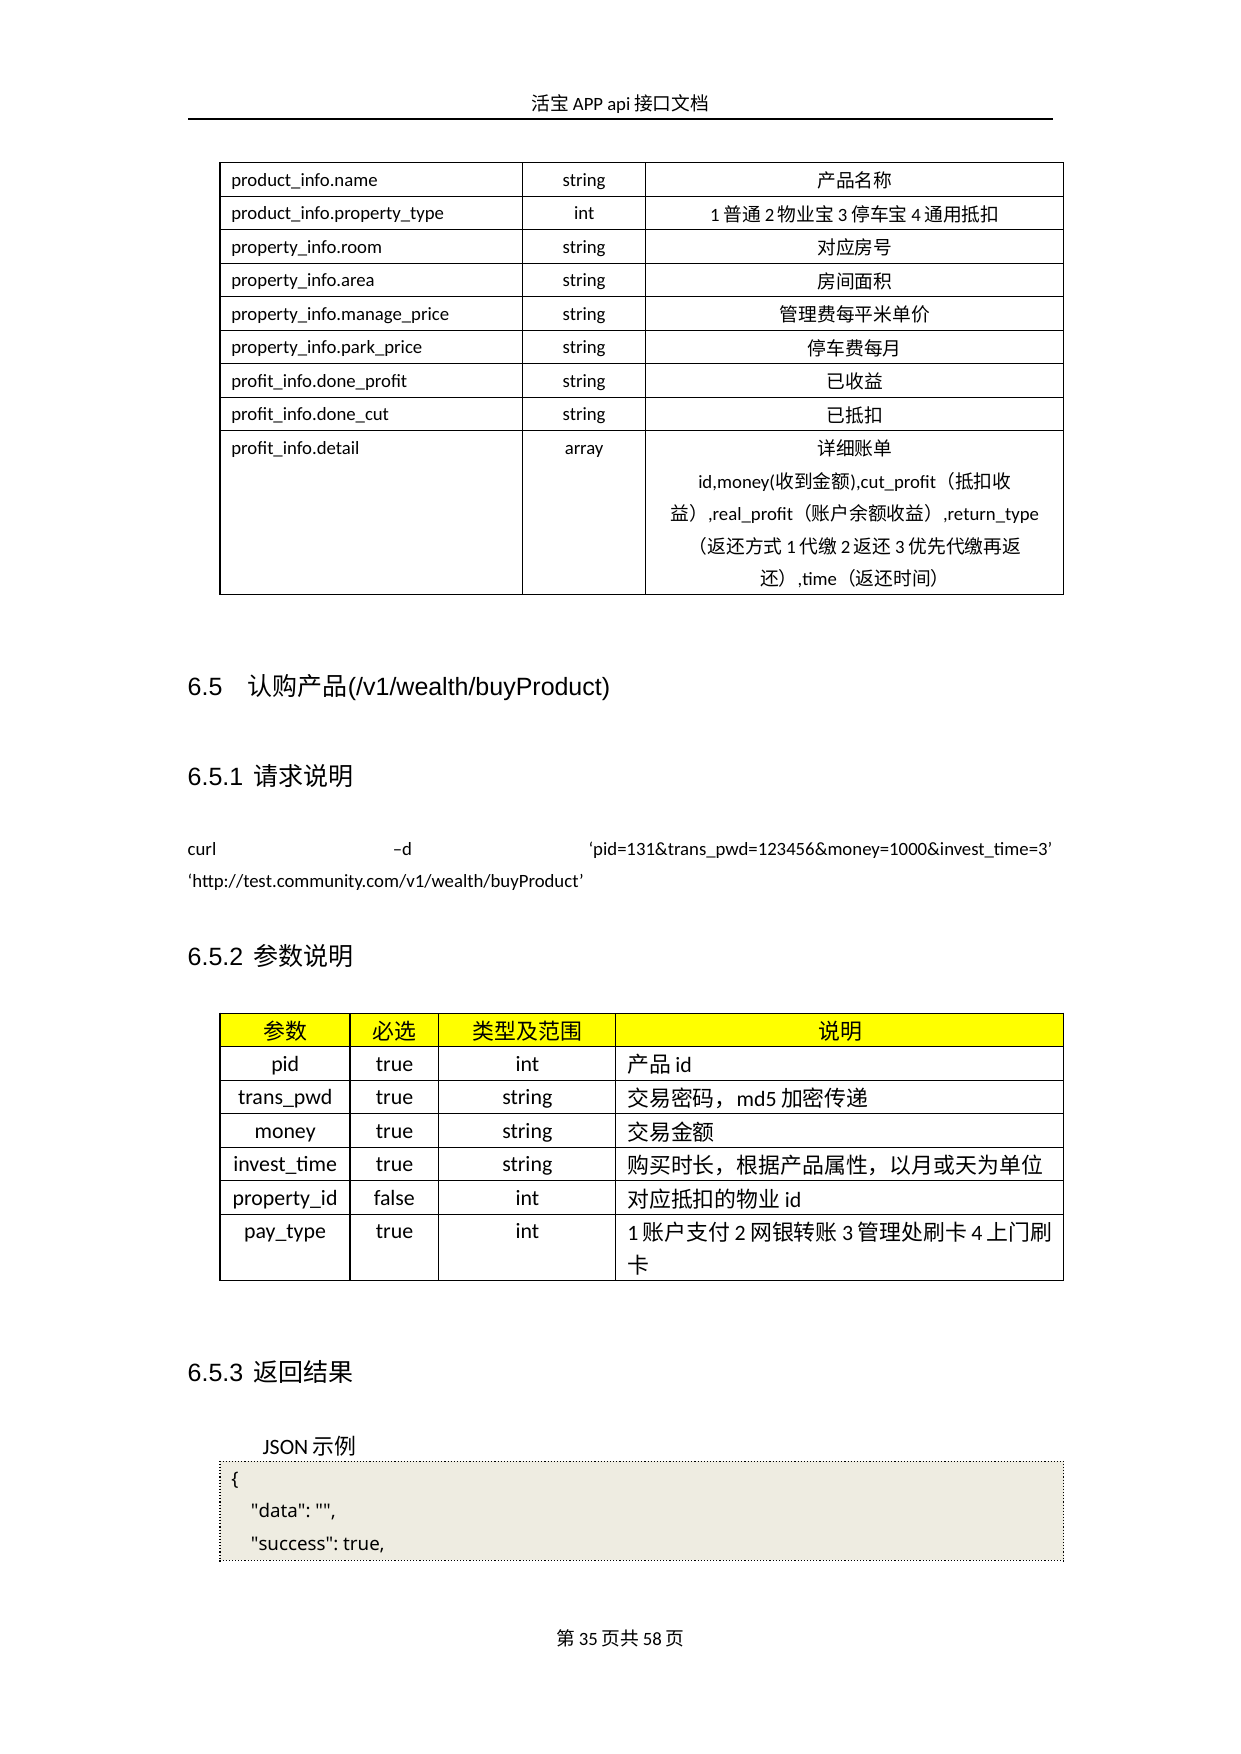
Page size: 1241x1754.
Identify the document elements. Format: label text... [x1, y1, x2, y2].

table_cell property_info.manage_price [221, 297, 522, 330]
table_cell 交易密码，md5加密传递 [616, 1081, 1063, 1113]
table_cell property_info.area [221, 264, 522, 296]
table_cell 产品id [616, 1047, 1063, 1079]
table_cell pay_type [221, 1215, 349, 1280]
text curl –d ‘pid=131&trans_pwd=123456&money=1000&invest_time=3’ ‘http://test.community.com/v1/wealth/buyProduct’ [187, 832, 1053, 897]
table_cell pid [221, 1047, 349, 1079]
table_cell 已收益 [646, 364, 1063, 397]
table_cell string [439, 1081, 615, 1113]
table_cell string [439, 1148, 615, 1180]
table_cell string [523, 398, 645, 430]
table_cell 1账户支付2网银转账3管理处刷卡4上门刷卡 [616, 1215, 1063, 1280]
table_cell 1普通2物业宝3停车宝4通用抵扣 [646, 197, 1063, 229]
table_cell product_info.property_type [221, 197, 522, 229]
table_cell 对应房号 [646, 230, 1063, 263]
text JSON示例 [262, 1428, 1053, 1461]
table_header 说明 [616, 1014, 1063, 1046]
table_cell profit_info.detail [221, 431, 522, 594]
table_header 类型及范围 [439, 1014, 615, 1046]
table_cell true [351, 1081, 438, 1113]
table_cell true [351, 1114, 438, 1147]
table_cell string [523, 264, 645, 296]
table_cell property_id [221, 1181, 349, 1214]
table_cell string [523, 230, 645, 263]
table_cell string [439, 1114, 615, 1147]
table_cell int [439, 1215, 615, 1280]
table_cell property_info.room [221, 230, 522, 263]
table_cell 购买时长，根据产品属性，以月或天为单位 [616, 1148, 1063, 1180]
subtitle 认购产品(/v1/wealth/buyProduct) [187, 652, 1053, 717]
table_cell true [351, 1047, 438, 1079]
table_cell property_info.park_price [221, 331, 522, 363]
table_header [220, 1461, 1064, 1560]
table_cell product_info.name [221, 163, 522, 196]
table_cell string [523, 163, 645, 196]
table_cell 对应抵扣的物业id [616, 1181, 1063, 1214]
table_cell money [221, 1114, 349, 1147]
subtitle 返回结果 [187, 1338, 1053, 1403]
table_cell string [523, 331, 645, 363]
table_cell 房间面积 [646, 264, 1063, 296]
table_cell 交易金额 [616, 1114, 1063, 1147]
table_cell array [523, 431, 645, 594]
table_cell true [351, 1215, 438, 1280]
table_cell string [523, 364, 645, 397]
table_cell 详细账单 id,money(收到金额),cut_profit（抵扣收益）,real_profit（账户余额收益）,return_type（返还方式1代缴2返还3优先代缴再返还）,time（返还时间） [646, 431, 1063, 594]
table_cell 管理费每平米单价 [646, 297, 1063, 330]
table_cell 产品名称 [646, 163, 1063, 196]
table_cell 停车费每月 [646, 331, 1063, 363]
table_cell true [351, 1148, 438, 1180]
table_cell profit_info.done_profit [221, 364, 522, 397]
table_cell int [439, 1181, 615, 1214]
table_cell int [523, 197, 645, 229]
table_cell trans_pwd [221, 1081, 349, 1113]
subtitle 请求说明 [187, 742, 1053, 807]
table_header 必选 [351, 1014, 438, 1046]
table_cell false [351, 1181, 438, 1214]
subtitle 参数说明 [187, 922, 1053, 987]
table_cell profit_info.done_cut [221, 398, 522, 430]
table_cell string [523, 297, 645, 330]
table_header 参数 [221, 1014, 349, 1046]
table_cell 已抵扣 [646, 398, 1063, 430]
table_cell int [439, 1047, 615, 1079]
table_cell invest_time [221, 1148, 349, 1180]
